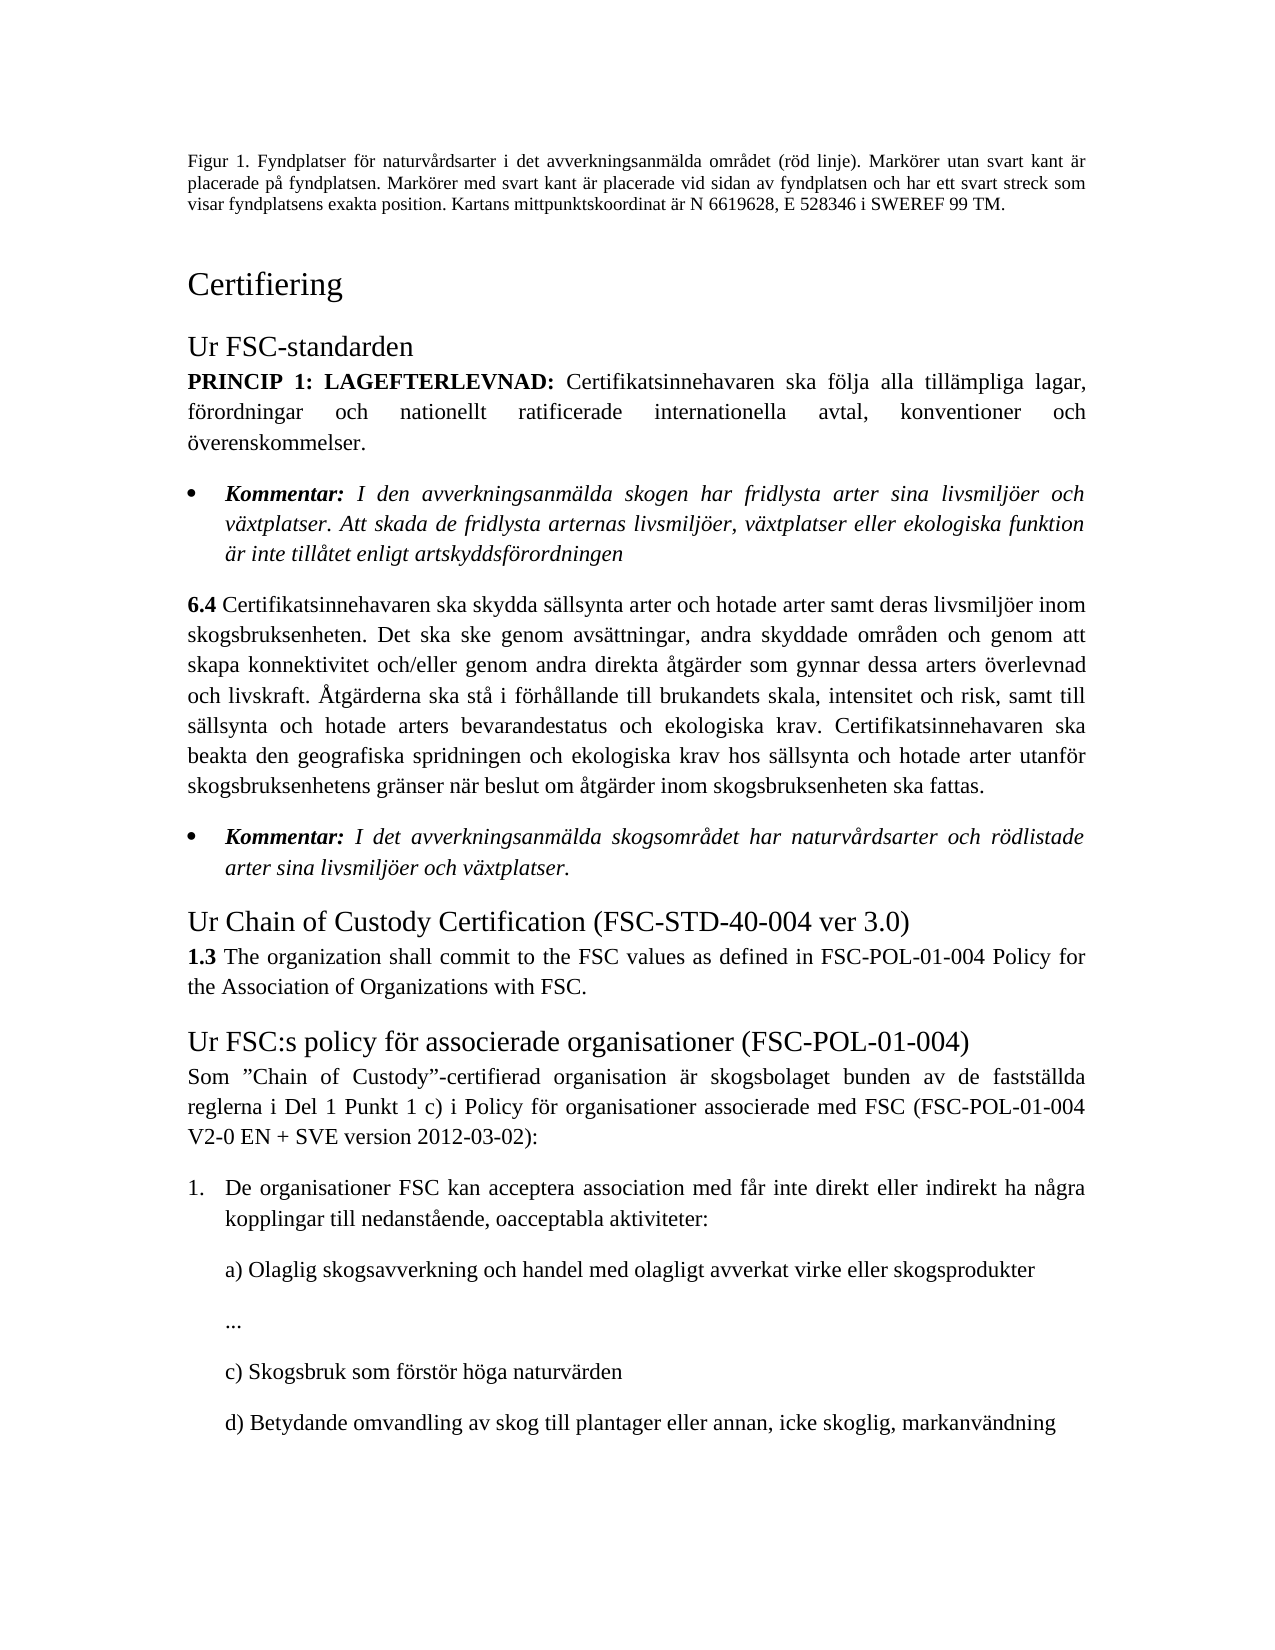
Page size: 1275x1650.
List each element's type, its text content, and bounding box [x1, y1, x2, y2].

subtitle Certifiering [187, 265, 1087, 303]
subtitle Ur FSC:s policy för associerade organisationer (FSC-POL-01-004) [187, 1024, 1087, 1058]
subtitle Ur FSC-standarden [187, 329, 1087, 363]
text 6.4 Certifikatsinnehavaren ska skydda sällsynta arter och hotade arter samt deras livsmiljöer inom skogsbruksenheten. Det ska ske genom avsättningar, andra skyddade områden och genom att skapa konnektivitet och/eller genom andra direkta åtgärder som gynnar dessa arters överlevnad och livskraft. Åtgärderna ska stå i förhållande till brukandets skala, intensitet och risk, samt till sällsynta och hotade arters bevarandestatus och ekologiska krav. Certifikatsinnehavaren ska beakta den geografiska spridningen och ekologiska krav hos sällsynta och hotade arter utanför skogsbruksenhetens gränser när beslut om åtgärder inom skogsbruksenheten ska fattas. [187, 591, 1087, 799]
text a) Olaglig skogsavverkning och handel med olagligt avverkat virke eller skogsprodukter [225, 1256, 1087, 1282]
subtitle Ur Chain of Custody Certification (FSC-STD-40-004 ver 3.0) [187, 904, 1087, 938]
text 1.3 The organization shall commit to the FSC values as defined in FSC-POL-01-004 Policy for the Association of Organizations with FSC. [187, 943, 1087, 1000]
list De organisationer FSC kan acceptera association med får inte direkt eller indirekt ha några kopplingar till nedanstående, oacceptabla aktiviteter: [187, 1174, 1087, 1231]
text ... [225, 1307, 1087, 1333]
text c) Skogsbruk som förstör höga naturvärden [225, 1358, 1087, 1384]
text Figur 1. Fyndplatser för naturvårdsarter i det avverkningsanmälda området (röd linje). Markörer utan svart kant är placerade på fyndplatsen. Markörer med svart kant är placerade vid sidan av fyndplatsen och har ett svart streck som visar fyndplatsens exakta position. Kartans mittpunktskoordinat är N 6619628, E 528346 i SWEREF 99 TM. [187, 150, 1087, 215]
text d) Betydande omvandling av skog till plantager eller annan, icke skoglig, markanvändning [225, 1409, 1087, 1435]
list Kommentar: I den avverkningsanmälda skogen har fridlysta arter sina livsmiljöer och växtplatser. Att skada de fridlysta arternas livsmiljöer, växtplatser eller ekologiska funktion är inte tillåtet enligt artskyddsförordningen [187, 479, 1087, 566]
text Som ”Chain of Custody”-certifierad organisation är skogsbolaget bunden av de fastställda reglerna i Del 1 Punkt 1 c) i Policy för organisationer associerade med FSC (FSC-POL-01-004 V2-0 EN + SVE version 2012-03-02): [187, 1063, 1087, 1150]
text PRINCIP 1: LAGEFTERLEVNAD: Certifikatsinnehavaren ska följa alla tillämpliga lagar, förordningar och nationellt ratificerade internationella avtal, konventioner och överenskommelser. [187, 368, 1087, 455]
list Kommentar: I det avverkningsanmälda skogsområdet har naturvårdsarter och rödlistade arter sina livsmiljöer och växtplatser. [187, 823, 1087, 880]
